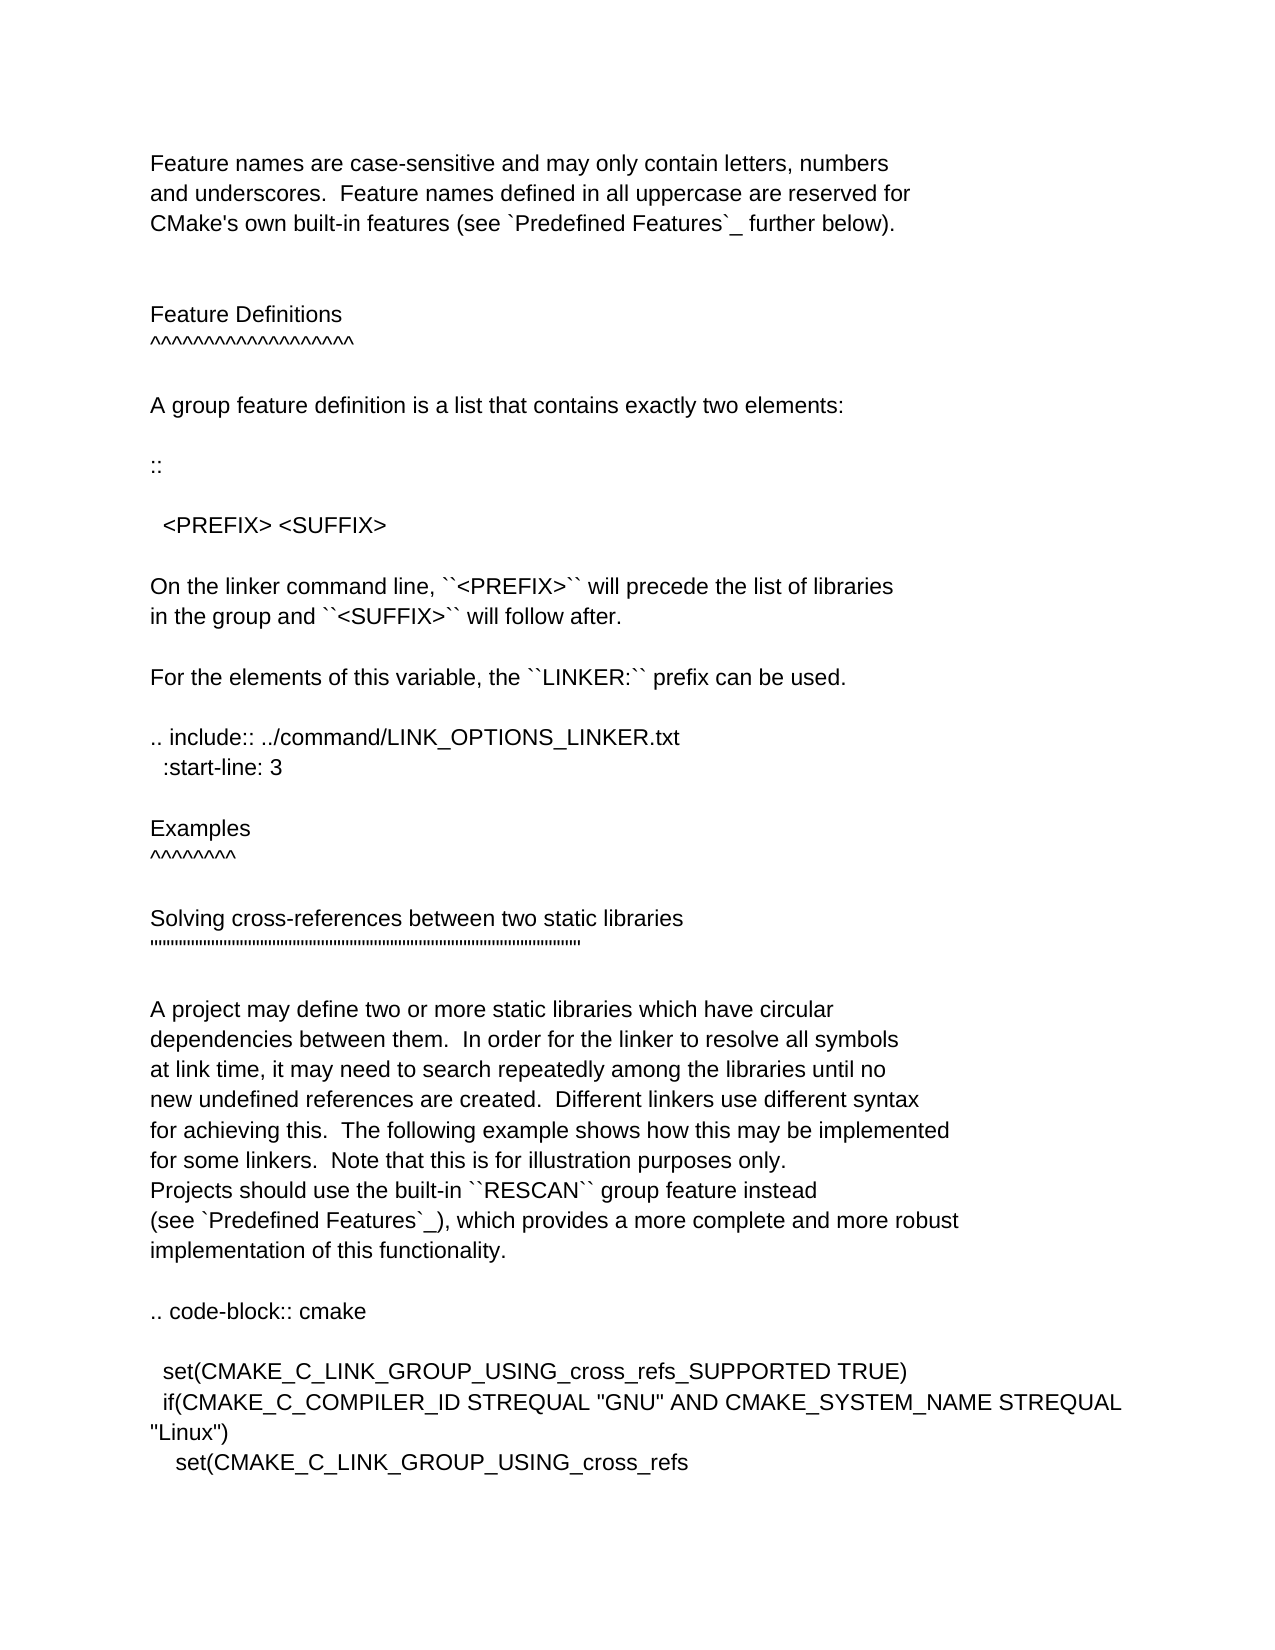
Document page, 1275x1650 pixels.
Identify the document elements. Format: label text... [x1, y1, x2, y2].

text Feature names are case-sensitive and may only contain letters, numbers [150, 150, 1125, 176]
text ^^^^^^^^^^^^^^^^^^^ [150, 331, 1125, 358]
text A project may define two or more static libraries which have circular [150, 996, 1125, 1022]
text Examples [150, 814, 1125, 841]
text set(CMAKE_C_LINK_GROUP_USING_cross_refs [150, 1449, 1125, 1475]
text Projects should use the built-in ``RESCAN`` group feature instead [150, 1177, 1125, 1203]
text CMake's own built-in features (see `Predefined Features`_ further below). [150, 210, 1125, 237]
text ^^^^^^^^ [150, 845, 1125, 871]
text for achieving this. The following example shows how this may be implemented [150, 1117, 1125, 1143]
text On the linker command line, ``<PREFIX>`` will precede the list of libraries [150, 573, 1125, 599]
text Feature Definitions [150, 301, 1125, 327]
text if(CMAKE_C_COMPILER_ID STREQUAL "GNU" AND CMAKE_SYSTEM_NAME STREQUAL "Linux") [150, 1388, 1125, 1445]
text and underscores. Feature names defined in all uppercase are reserved for [150, 180, 1125, 207]
text A group feature definition is a list that contains exactly two elements: [150, 392, 1125, 418]
text set(CMAKE_C_LINK_GROUP_USING_cross_refs_SUPPORTED TRUE) [150, 1358, 1125, 1385]
text <PREFIX> <SUFFIX> [150, 512, 1125, 539]
text :start-line: 3 [150, 754, 1125, 781]
text :: [150, 452, 1125, 478]
text in the group and ``<SUFFIX>`` will follow after. [150, 603, 1125, 629]
text new undefined references are created. Different linkers use different syntax [150, 1086, 1125, 1113]
text (see `Predefined Features`_), which provides a more complete and more robust [150, 1207, 1125, 1234]
text at link time, it may need to search repeatedly among the libraries until no [150, 1056, 1125, 1083]
text .. include:: ../command/LINK_OPTIONS_LINKER.txt [150, 724, 1125, 750]
text implementation of this functionality. [150, 1237, 1125, 1264]
text .. code-block:: cmake [150, 1298, 1125, 1324]
text Solving cross-references between two static libraries [150, 905, 1125, 932]
text For the elements of this variable, the ``LINKER:`` prefix can be used. [150, 663, 1125, 690]
text for some linkers. Note that this is for illustration purposes only. [150, 1147, 1125, 1173]
text """"""""""""""""""""""""""""""""""""""""""""""""""""" [150, 935, 1125, 962]
text dependencies between them. In order for the linker to resolve all symbols [150, 1026, 1125, 1052]
